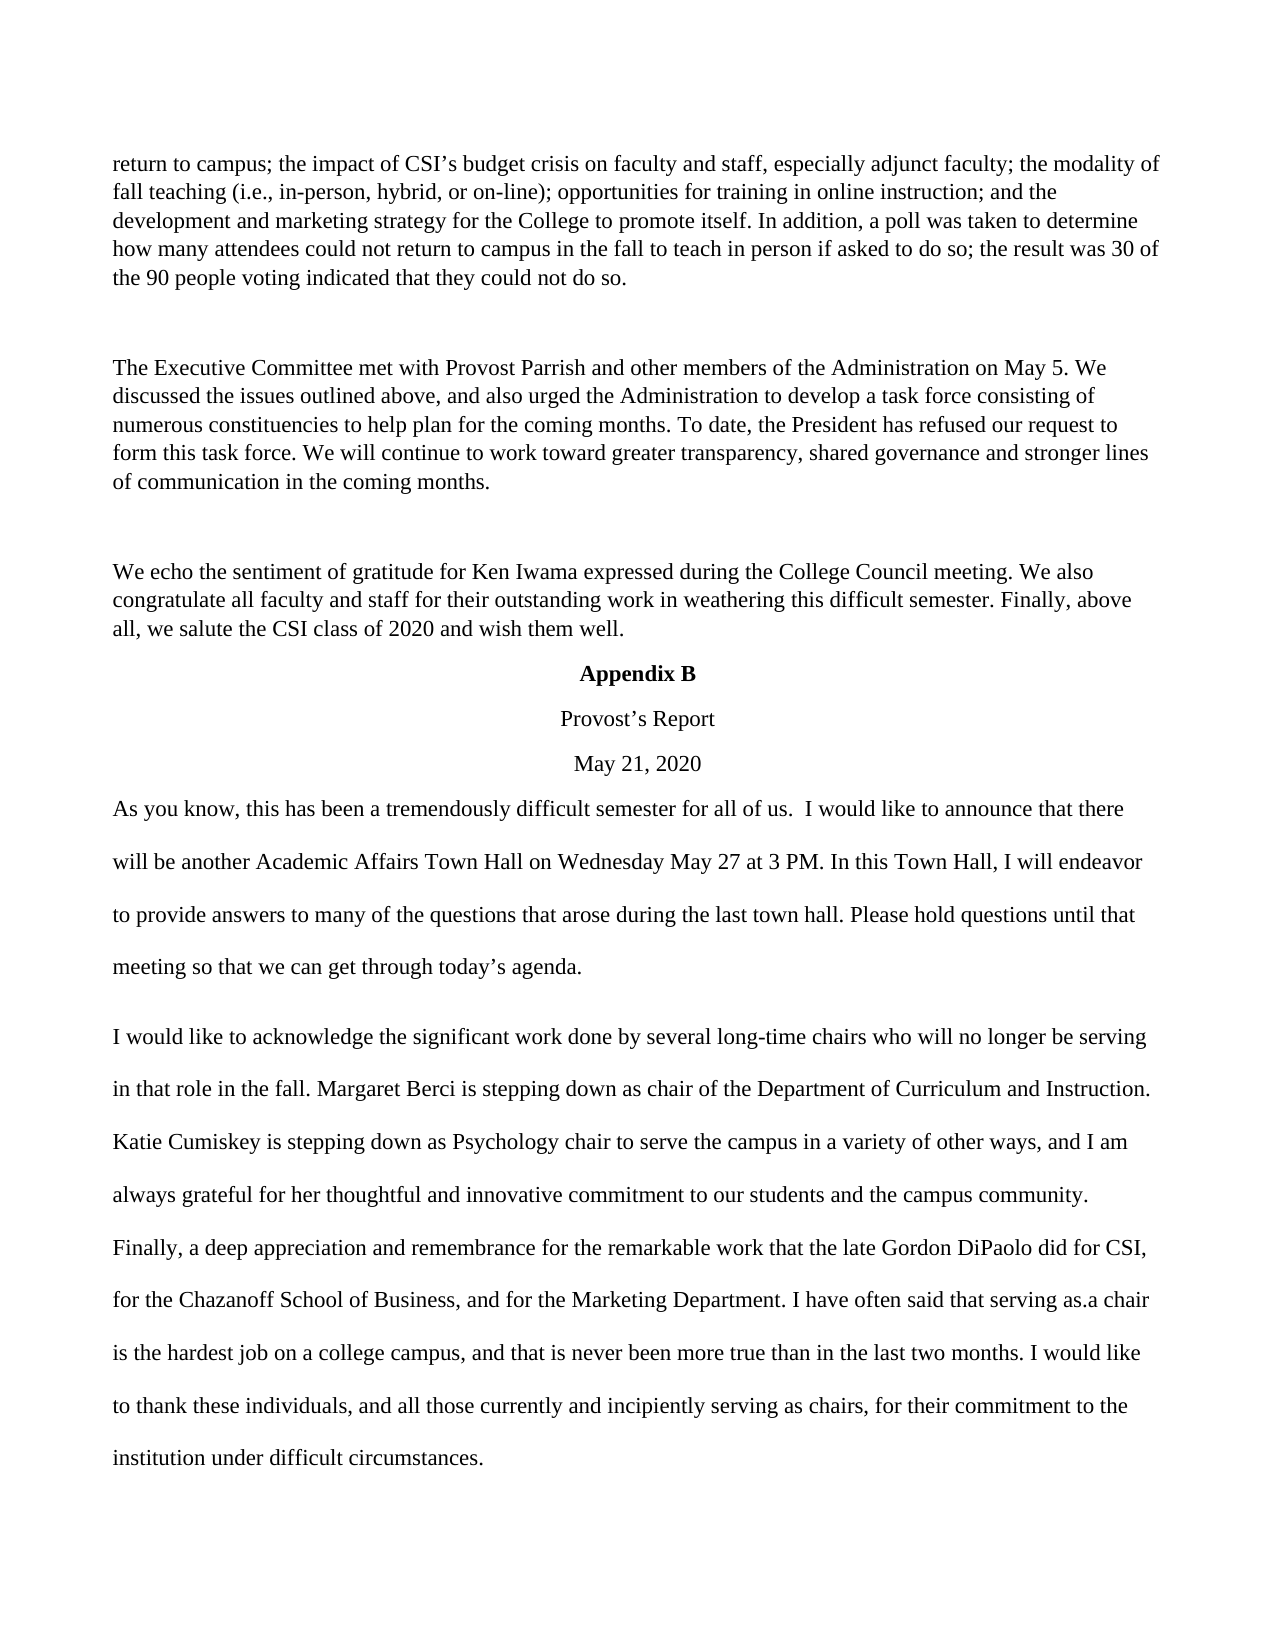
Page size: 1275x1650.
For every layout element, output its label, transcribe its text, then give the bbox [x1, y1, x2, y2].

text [112, 150, 1162, 290]
text The Executive Committee met with Provost Parrish and other members of the Administration on May 5. We discussed the issues outlined above, and also urged the Administration to develop a task force consisting of numerous constituencies to help plan for the coming months. To date, the President has refused our request to form this task force. We will continue to work toward greater transparency, shared governance and stronger lines of communication in the coming months. [112, 354, 1162, 494]
text May 21, 2020 [112, 750, 1162, 776]
text As you know, this has been a tremendously difficult semester for all of us. I would like to announce that there will be another Academic Affairs Town Hall on Wednesday May 27 at 3 PM. In this Town Hall, I will endeavor to provide answers to many of the questions that arose during the last town hall. Please hold questions until that meeting so that we can get through today’s agenda. [112, 795, 1162, 980]
text We echo the sentiment of gratitude for Ken Iwama expressed during the College Council meeting. We also congratulate all faculty and staff for their outstanding work in weathering this difficult semester. Finally, above all, we salute the CSI class of 2020 and wish them well. [112, 558, 1162, 641]
text I would like to acknowledge the significant work done by several long-time chairs who will no longer be serving in that role in the fall. Margaret Berci is stepping down as chair of the Department of Curriculum and Instruction. Katie Cumiskey is stepping down as Psychology chair to serve the campus in a variety of other ways, and I am always grateful for her thoughtful and innovative commitment to our students and the campus community. Finally, a deep appreciation and remembrance for the remarkable work that the late Gordon DiPaolo did for CSI, for the Chazanoff School of Business, and for the Marketing Department. I have often said that serving as.a chair is the hardest job on a college campus, and that is never been more true than in the last two months. I would like to thank these individuals, and all those currently and incipiently serving as chairs, for their commitment to the institution under difficult circumstances. [112, 1023, 1162, 1471]
text Provost’s Report [112, 705, 1162, 731]
text Appendix B [112, 660, 1162, 686]
